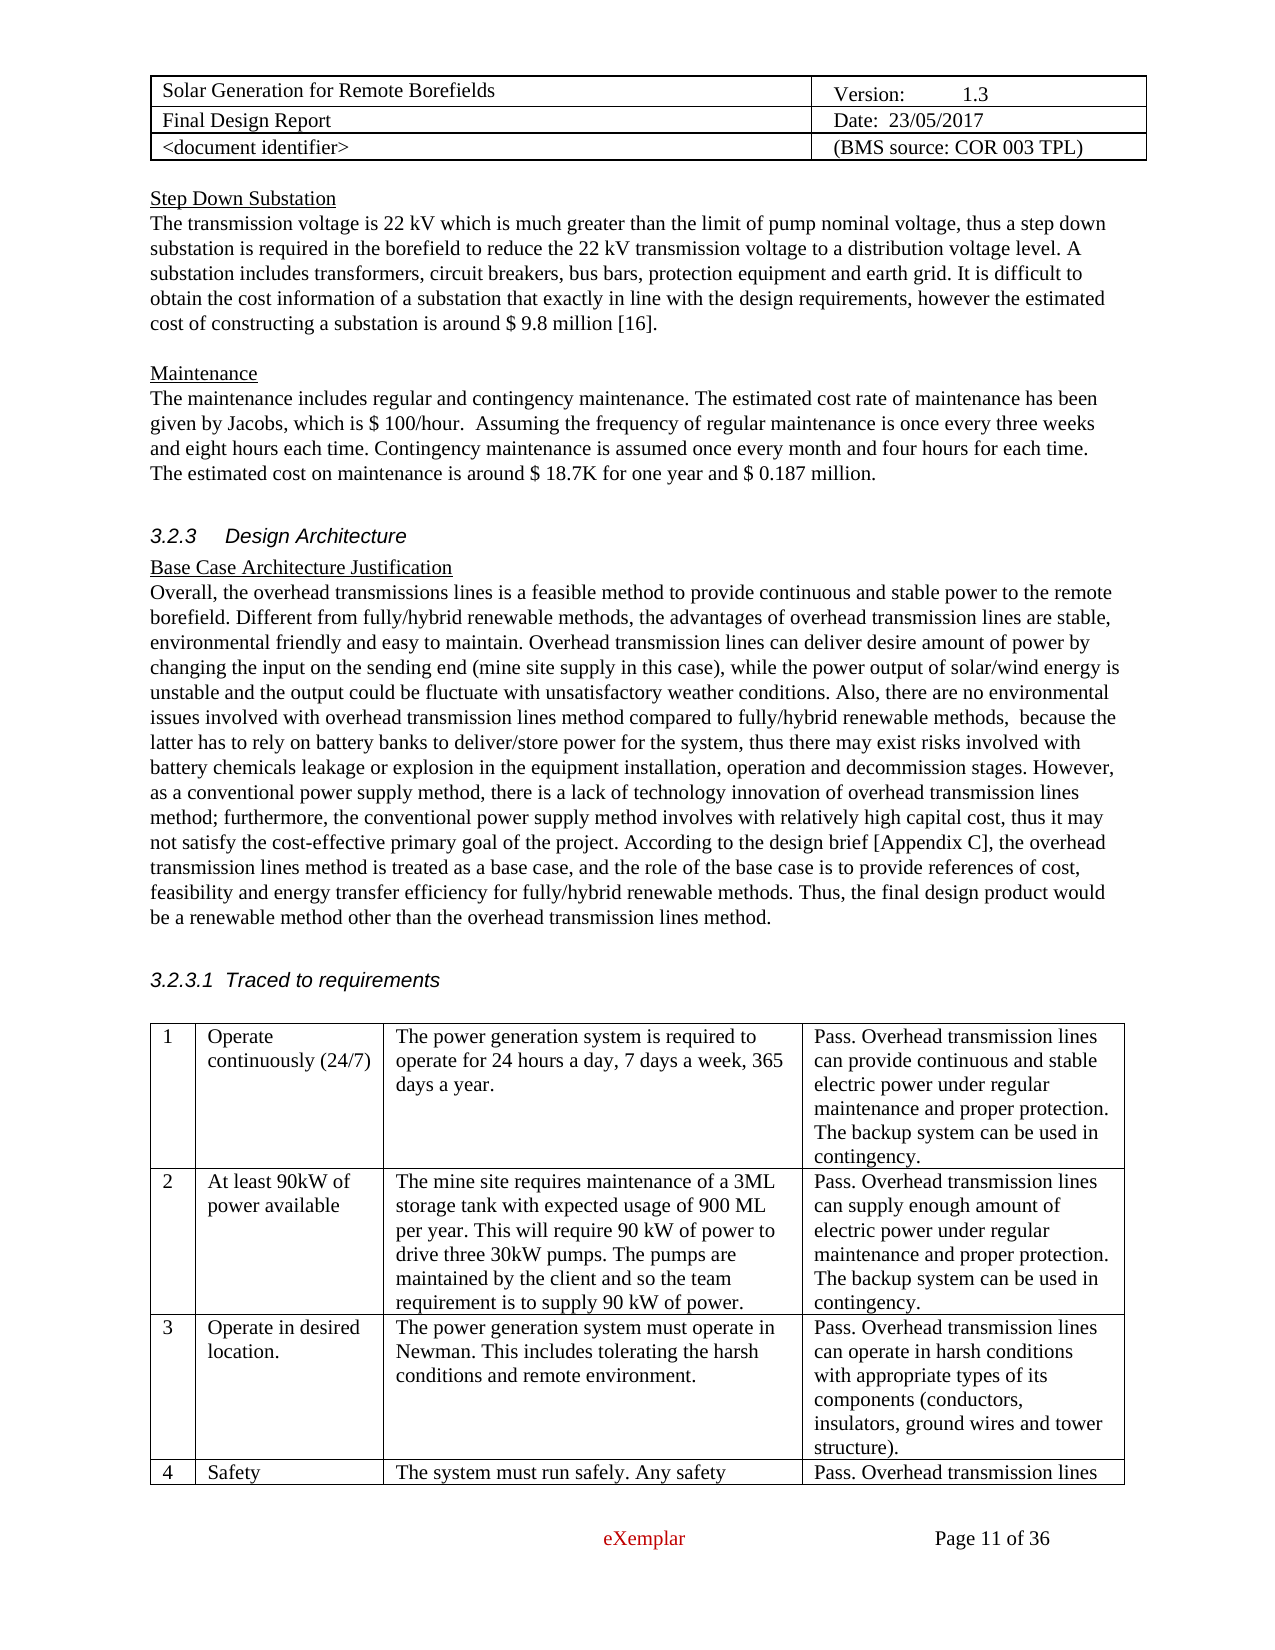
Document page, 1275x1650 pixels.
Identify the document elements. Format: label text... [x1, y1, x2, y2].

table_cell Pass. Overhead transmission lines can operate in harsh conditions with appropriate types of its components (conductors, insulators, ground wires and tower structure). [803, 1315, 1124, 1459]
text Base Case Architecture Justification [150, 554, 1125, 579]
table_cell Safety [196, 1460, 383, 1484]
text Maintenance [150, 360, 1125, 385]
text The maintenance includes regular and contingency maintenance. The estimated cost rate of maintenance has been given by Jacobs, which is $ 100/hour. Assuming the frequency of regular maintenance is once every three weeks and eight hours each time. Contingency maintenance is assumed once every month and four hours for each time. The estimated cost on maintenance is around $ 18.7K for one year and $ 0.187 million. [150, 385, 1125, 485]
text Step Down Substation [150, 185, 1125, 210]
table_header Operate continuously (24/7) [196, 1024, 383, 1168]
table_cell The power generation system must operate in Newman. This includes tolerating the harsh conditions and remote environment. [384, 1315, 802, 1459]
subtitle Design Architecture [150, 523, 1125, 548]
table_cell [384, 1460, 802, 1484]
table_cell The mine site requires maintenance of a 3ML storage tank with expected usage of 900 ML per year. This will require 90 kW of power to drive three 30kW pumps. The pumps are maintained by the client and so the team requirement is to supply 90 kW of power. [384, 1169, 802, 1314]
subtitle Traced to requirements [150, 967, 1125, 992]
table_cell At least 90kW of power available [196, 1169, 383, 1314]
table_header 1 [151, 1024, 195, 1168]
table_cell Operate in desired location. [196, 1315, 383, 1459]
text The transmission voltage is 22 kV which is much greater than the limit of pump nominal voltage, thus a step down substation is required in the borefield to reduce the 22 kV transmission voltage to a distribution voltage level. A substation includes transformers, circuit breakers, bus bars, protection equipment and earth grid. It is difficult to obtain the cost information of a substation that exactly in line with the design requirements, however the estimated cost of constructing a substation is around $ 9.8 million [16]. [150, 210, 1125, 335]
table_cell 3 [151, 1315, 195, 1459]
table_cell 2 [151, 1169, 195, 1314]
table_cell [803, 1460, 1124, 1484]
table_cell Pass. Overhead transmission lines can supply enough amount of electric power under regular maintenance and proper protection. The backup system can be used in contingency. [803, 1169, 1124, 1314]
text Overall, the overhead transmissions lines is a feasible method to provide continuous and stable power to the remote borefield. Different from fully/hybrid renewable methods, the advantages of overhead transmission lines are stable, environmental friendly and easy to maintain. Overhead transmission lines can deliver desire amount of power by changing the input on the sending end (mine site supply in this case), while the power output of solar/wind energy is unstable and the output could be fluctuate with unsatisfactory weather conditions. Also, there are no environmental issues involved with overhead transmission lines method compared to fully/hybrid renewable methods, because the latter has to rely on battery banks to deliver/store power for the system, thus there may exist risks involved with battery chemicals leakage or explosion in the equipment installation, operation and decommission stages. However, as a conventional power supply method, there is a lack of technology innovation of overhead transmission lines method; furthermore, the conventional power supply method involves with relatively high capital cost, thus it may not satisfy the cost-effective primary goal of the project. According to the design brief [Appendix C], the overhead transmission lines method is treated as a base case, and the role of the base case is to provide references of cost, feasibility and energy transfer efficiency for fully/hybrid renewable methods. Thus, the final design product would be a renewable method other than the overhead transmission lines method. [150, 579, 1125, 929]
table_header The power generation system is required to operate for 24 hours a day, 7 days a week, 365 days a year. [384, 1024, 802, 1168]
table_header Pass. Overhead transmission lines can provide continuous and stable electric power under regular maintenance and proper protection. The backup system can be used in contingency. [803, 1024, 1124, 1168]
table_cell 4 [151, 1460, 195, 1484]
